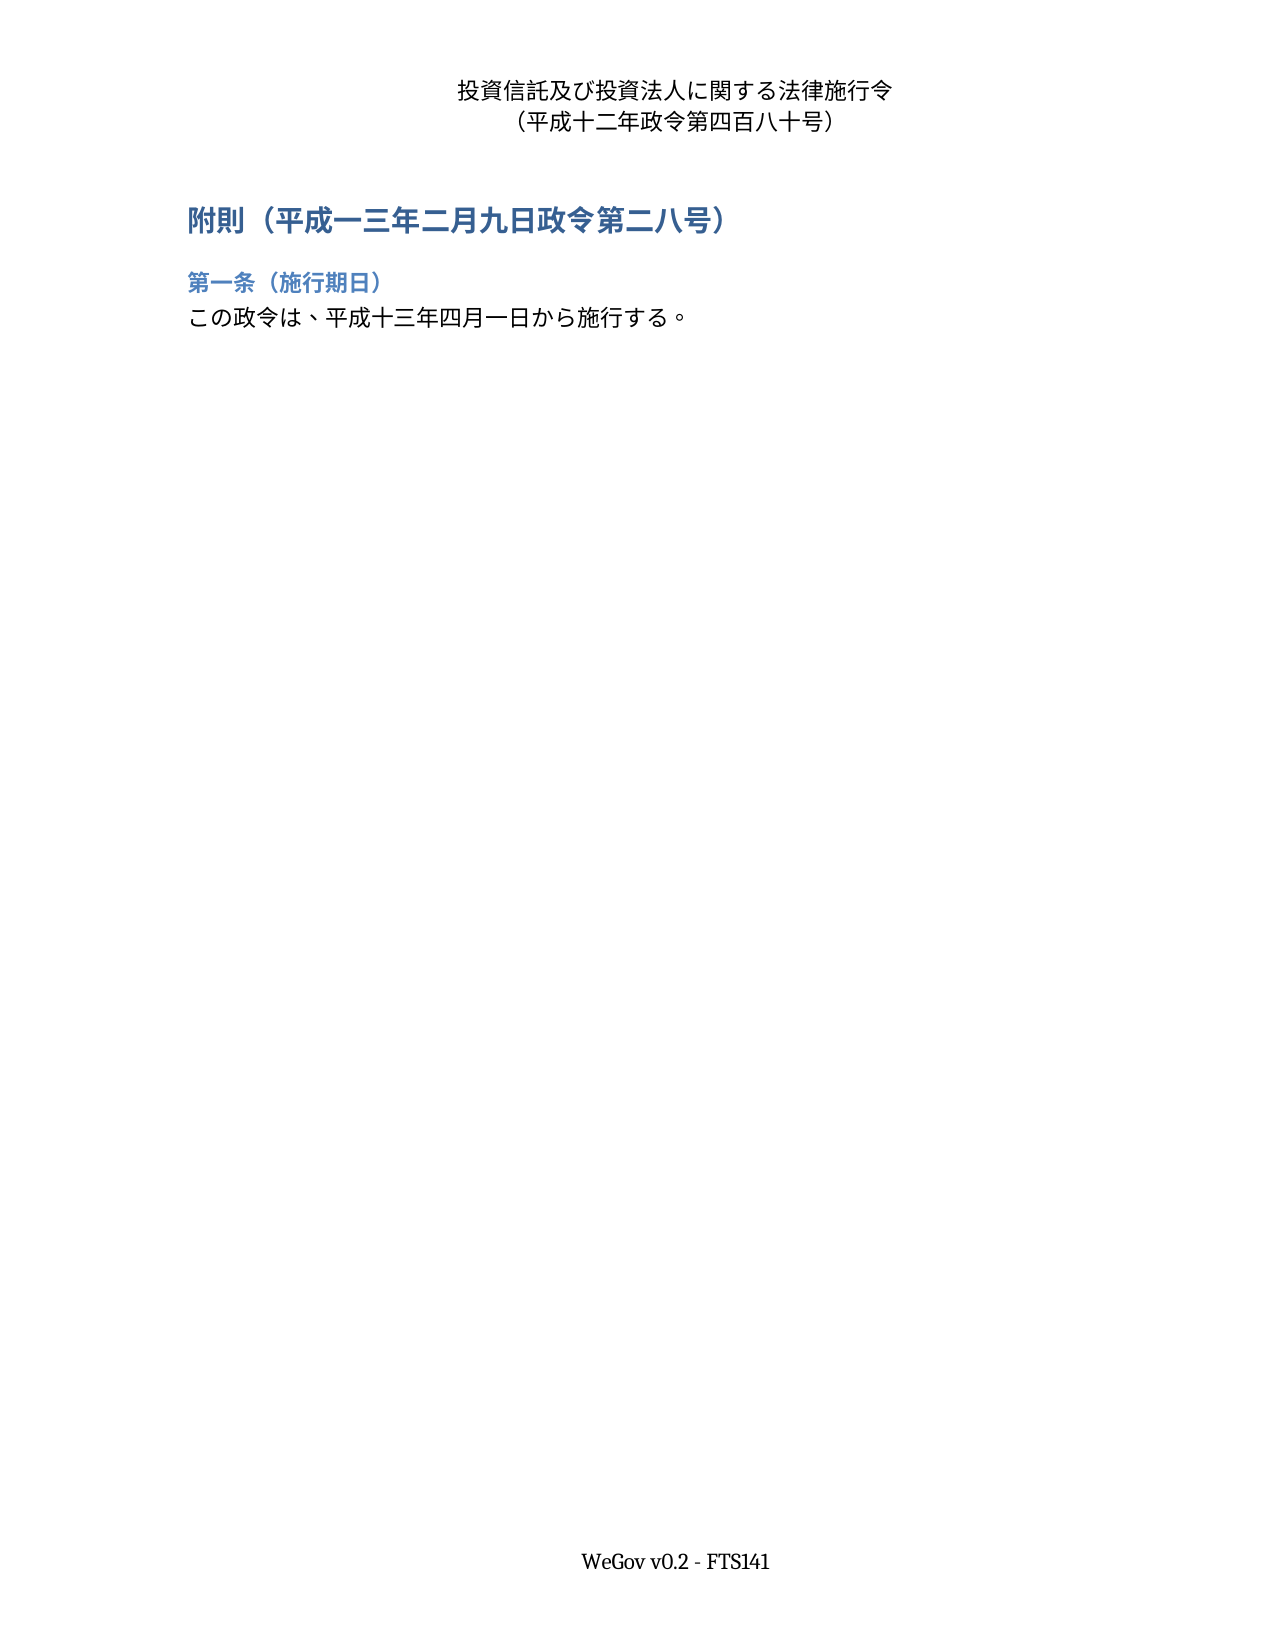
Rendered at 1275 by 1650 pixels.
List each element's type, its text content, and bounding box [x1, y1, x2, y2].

subtitle 第一条（施行期日） [187, 266, 1087, 298]
subtitle 附則（平成一三年二月九日政令第二八号） [187, 200, 1087, 240]
text この政令は、平成十三年四月一日から施行する。 [187, 302, 1087, 334]
